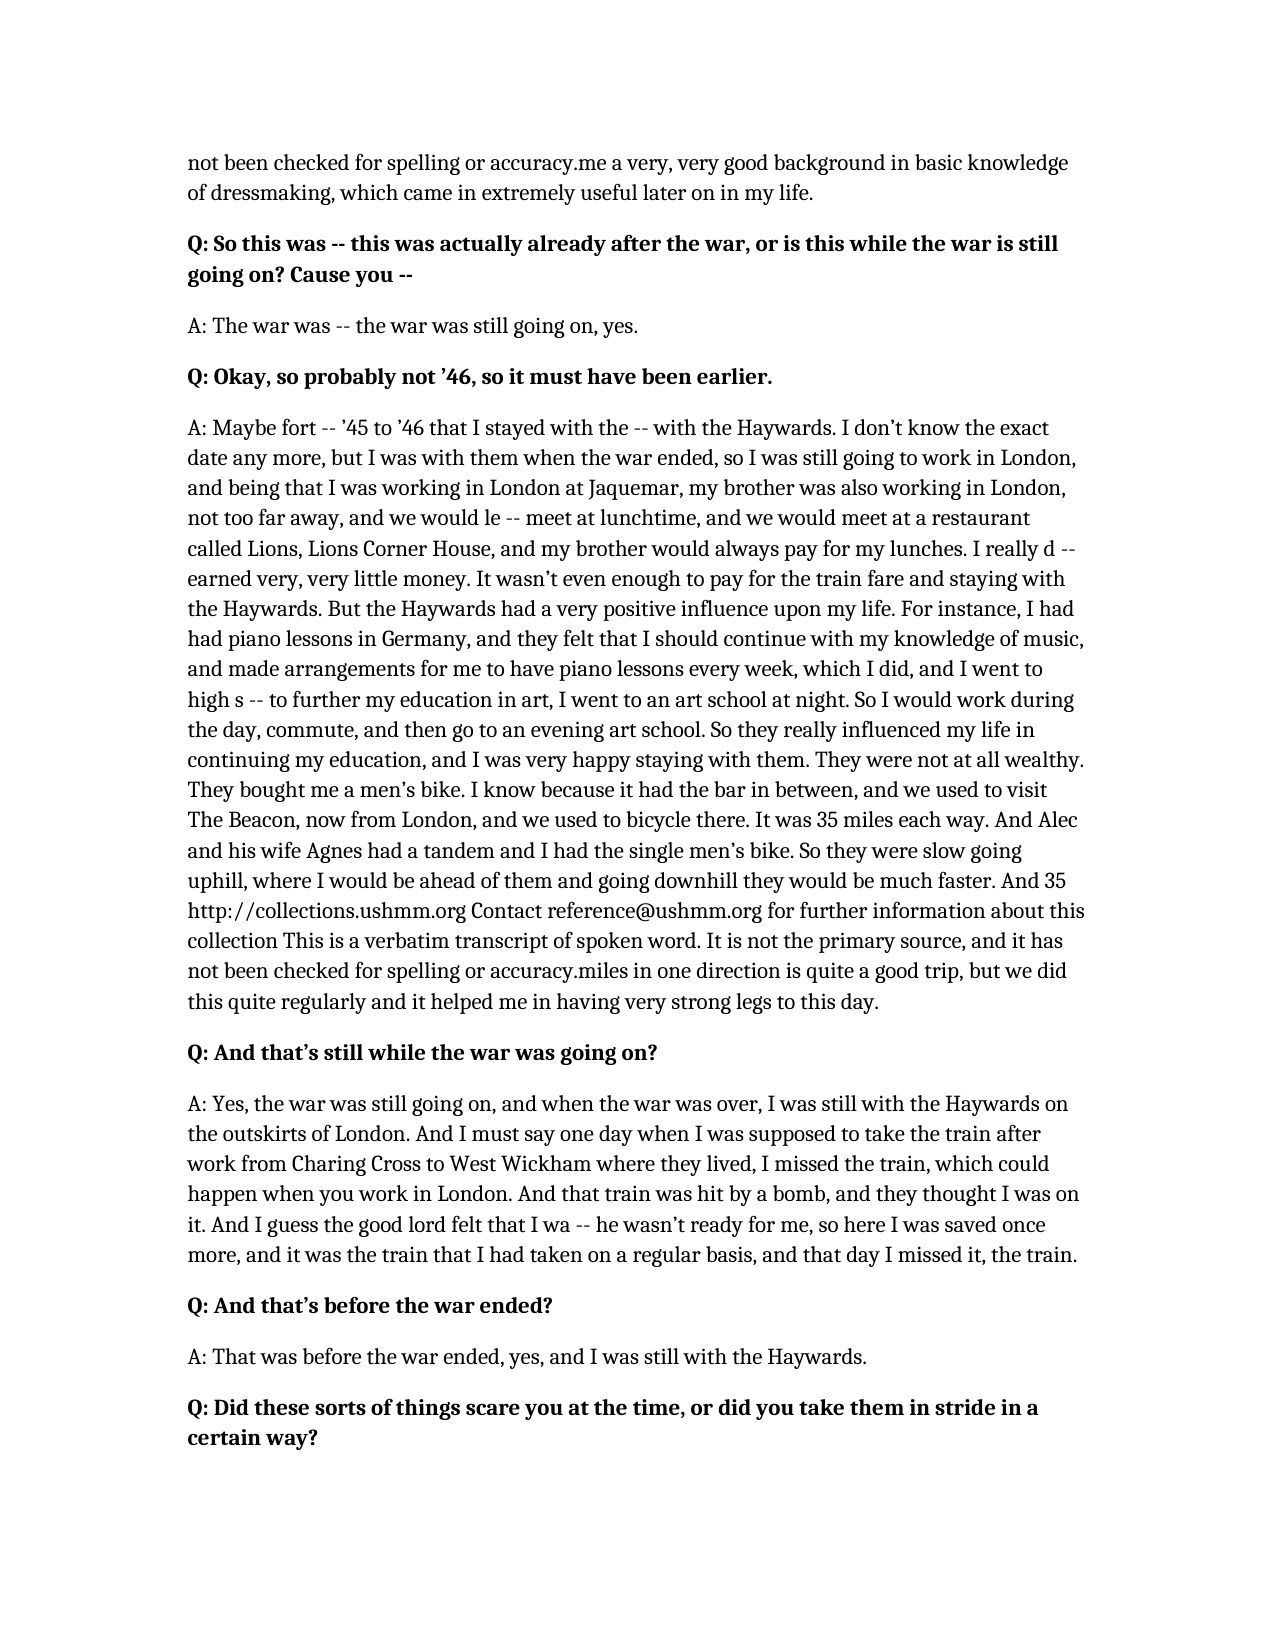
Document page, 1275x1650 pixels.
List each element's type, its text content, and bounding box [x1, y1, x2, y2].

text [187, 150, 1087, 207]
text Q: And that’s still while the war was going on? [187, 1039, 1087, 1066]
text A: Maybe fort -- ’45 to ’46 that I stayed with the -- with the Haywards. I don’t know the exact date any more, but I was with them when the war ended, so I was still going to work in London, and being that I was working in London at Jaquemar, my brother was also working in London, not too far away, and we would le -- meet at lunchtime, and we would meet at a restaurant called Lions, Lions Corner House, and my brother would always pay for my lunches. I really d -- earned very, very little money. It wasn’t even enough to pay for the train fare and staying with the Haywards. But the Haywards had a very positive influence upon my life. For instance, I had had piano lessons in Germany, and they felt that I should continue with my knowledge of music, and made arrangements for me to have piano lessons every week, which I did, and I went to high s -- to further my education in art, I went to an art school at night. So I would work during the day, commute, and then go to an evening art school. So they really influenced my life in continuing my education, and I was very happy staying with them. They were not at all wealthy. They bought me a men’s bike. I know because it had the bar in between, and we used to visit The Beacon, now from London, and we used to bicycle there. It was 35 miles each way. And Alec and his wife Agnes had a tandem and I had the single men’s bike. So they were slow going uphill, where I would be ahead of them and going downhill they would be much faster. And 35 http://collections.ushmm.org Contact reference@ushmm.org for further information about this collection This is a verbatim transcript of spoken word. It is not the primary source, and it has not been checked for spelling or accuracy.miles in one direction is quite a good trip, but we did this quite regularly and it helped me in having very strong legs to this day. [187, 414, 1087, 1015]
text Q: Okay, so probably not ’46, so it must have been earlier. [187, 363, 1087, 390]
text A: That was before the war ended, yes, and I was still with the Haywards. [187, 1344, 1087, 1370]
text A: Yes, the war was still going on, and when the war was over, I was still with the Haywards on the outskirts of London. And I must say one day when I was supposed to take the train after work from Charing Cross to West Wickham where they lived, I missed the train, which could happen when you work in London. And that train was hit by a bomb, and they thought I was on it. And I guess the good lord felt that I wa -- he wasn’t ready for me, so here I was saved once more, and it was the train that I had taken on a regular basis, and that day I missed it, the train. [187, 1091, 1087, 1268]
text Q: Did these sorts of things scare you at the time, or did you take them in stride in a certain way? [187, 1395, 1087, 1451]
text A: The war was -- the war was still going on, yes. [187, 312, 1087, 339]
text Q: And that’s before the war ended? [187, 1293, 1087, 1319]
text Q: So this was -- this was actually already after the war, or is this while the war is still going on? Cause you -- [187, 231, 1087, 288]
